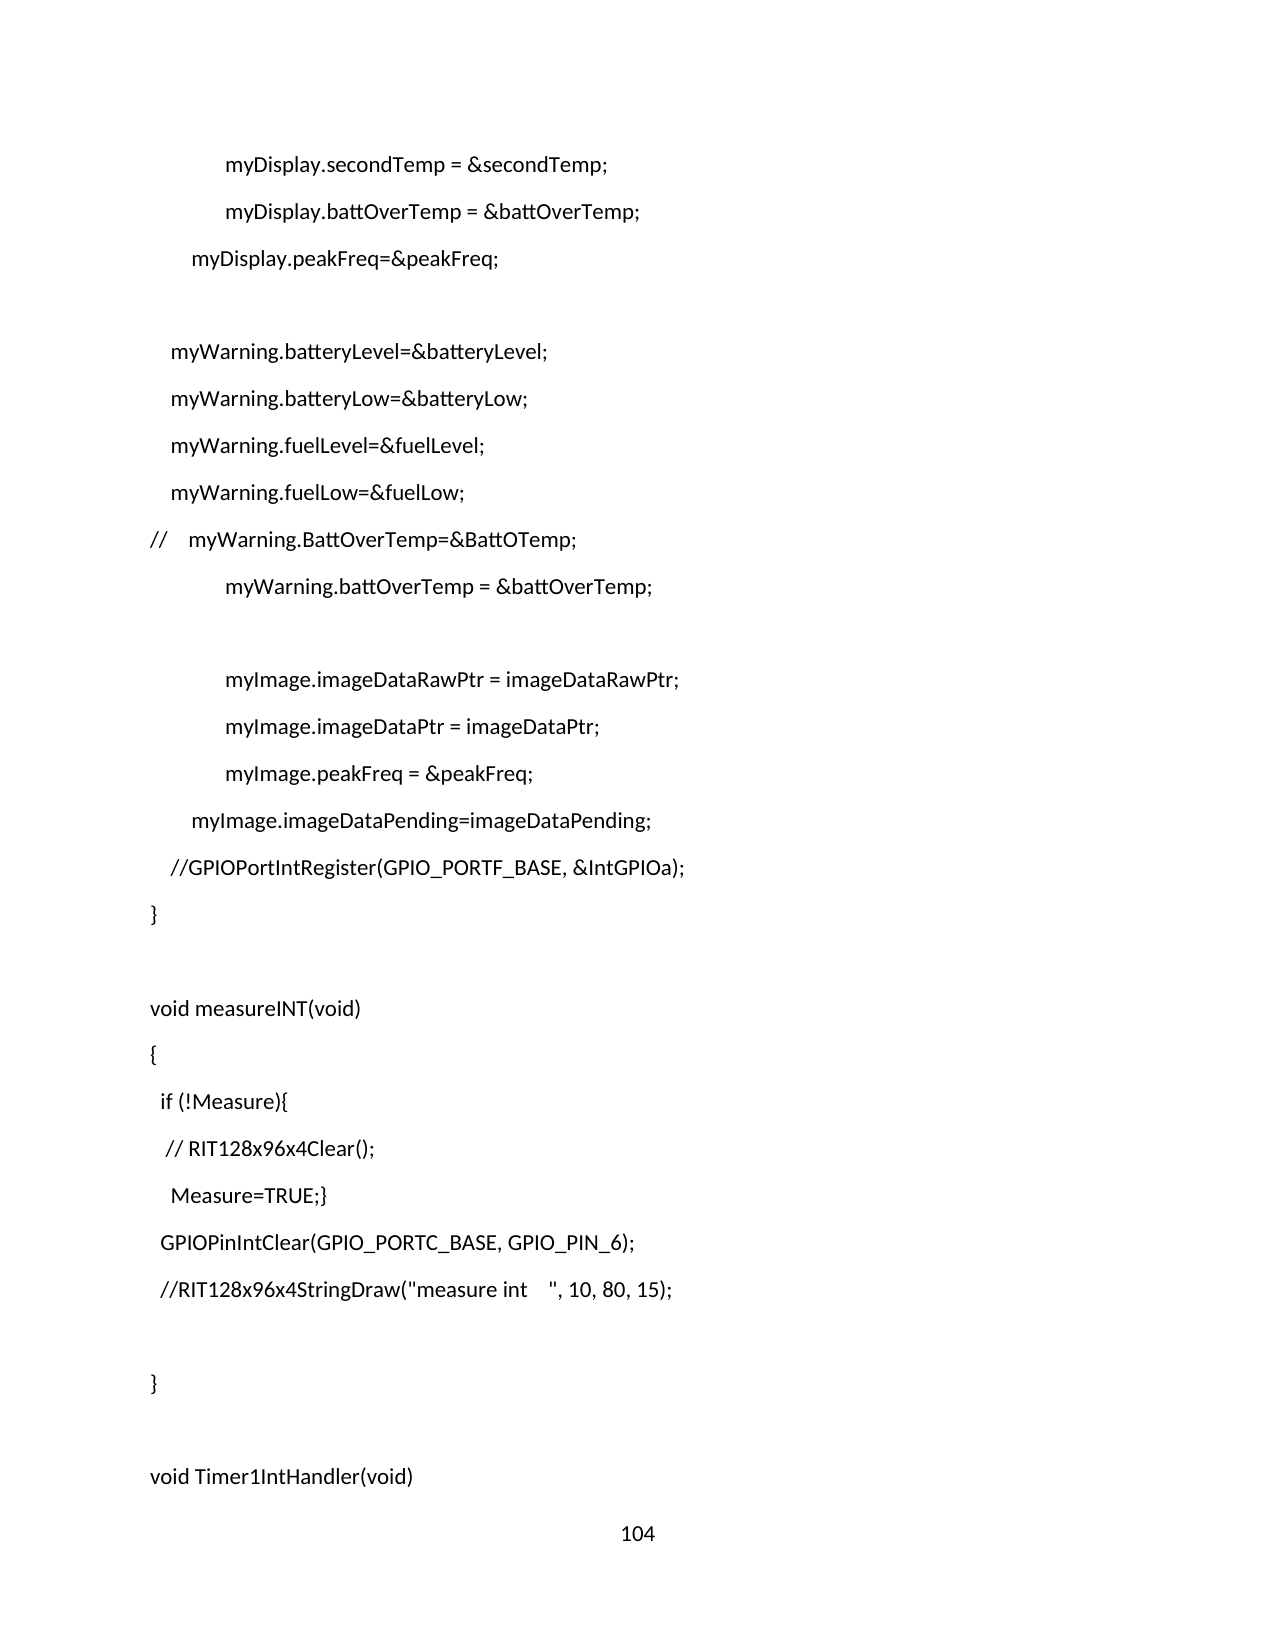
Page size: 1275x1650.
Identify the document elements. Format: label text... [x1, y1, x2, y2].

text myWarning.fuelLevel=&fuelLevel; [150, 431, 1125, 459]
text GPIOPinIntClear(GPIO_PORTC_BASE, GPIO_PIN_6); [150, 1228, 1125, 1256]
text myWarning.fuelLow=&fuelLow; [150, 478, 1125, 506]
text myImage.imageDataPending=imageDataPending; [150, 806, 1125, 834]
text // myWarning.BattOverTemp=&BattOTemp; [150, 525, 1125, 553]
text myWarning.batteryLevel=&batteryLevel; [150, 337, 1125, 366]
text void Timer1IntHandler(void) [150, 1462, 1125, 1491]
text void measureINT(void) [150, 994, 1125, 1022]
text } [150, 900, 1125, 928]
text myWarning.battOverTemp = &battOverTemp; [150, 572, 1125, 600]
text if (!Measure){ [150, 1087, 1125, 1116]
text { [150, 1041, 1125, 1069]
text } [150, 1369, 1125, 1397]
text myDisplay.battOverTemp = &battOverTemp; [150, 197, 1125, 225]
text myWarning.batteryLow=&batteryLow; [150, 384, 1125, 412]
text Measure=TRUE;} [150, 1181, 1125, 1209]
text myImage.imageDataRawPtr = imageDataRawPtr; [150, 666, 1125, 694]
text myImage.peakFreq = &peakFreq; [150, 759, 1125, 787]
text myDisplay.secondTemp = &secondTemp; [150, 150, 1125, 178]
text //RIT128x96x4StringDraw("measure int ", 10, 80, 15); [150, 1275, 1125, 1303]
text myImage.imageDataPtr = imageDataPtr; [150, 712, 1125, 741]
text // RIT128x96x4Clear(); [150, 1134, 1125, 1162]
text myDisplay.peakFreq=&peakFreq; [150, 244, 1125, 272]
text //GPIOPortIntRegister(GPIO_PORTF_BASE, &IntGPIOa); [150, 853, 1125, 881]
